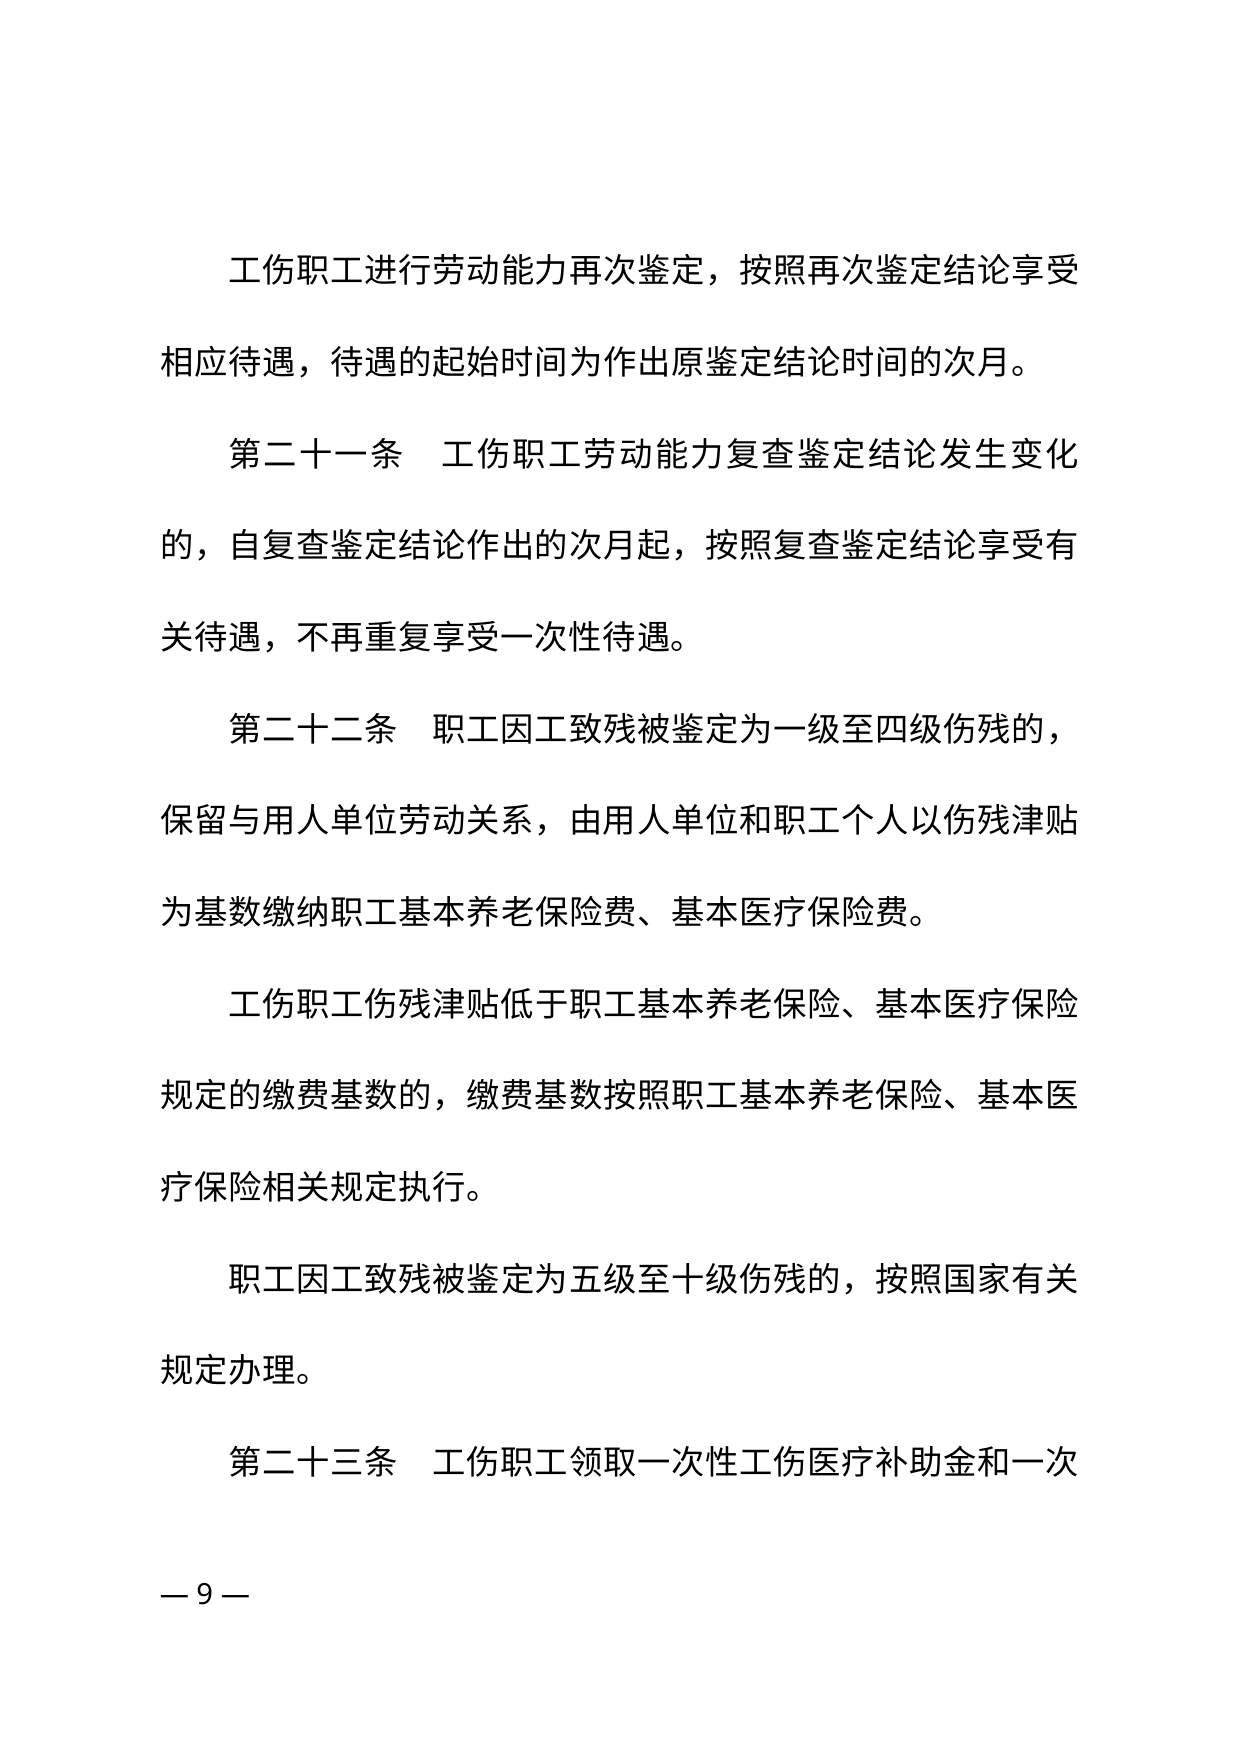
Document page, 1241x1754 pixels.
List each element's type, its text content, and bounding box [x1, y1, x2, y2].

text 工伤职工伤残津贴低于职工基本养老保险、基本医疗保险规定的缴费基数的，缴费基数按照职工基本养老保险、基本医疗保险相关规定执行。 [160, 956, 1080, 1231]
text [160, 1414, 1080, 1506]
text 第二十二条 职工因工致残被鉴定为一级至四级伤残的，保留与用人单位劳动关系，由用人单位和职工个人以伤残津贴为基数缴纳职工基本养老保险费、基本医疗保险费。 [160, 681, 1080, 956]
text 职工因工致残被鉴定为五级至十级伤残的，按照国家有关规定办理。 [160, 1231, 1080, 1414]
text 第二十一条 工伤职工劳动能力复查鉴定结论发生变化的，自复查鉴定结论作出的次月起，按照复查鉴定结论享受有关待遇，不再重复享受一次性待遇。 [160, 406, 1080, 681]
text 工伤职工进行劳动能力再次鉴定，按照再次鉴定结论享受相应待遇，待遇的起始时间为作出原鉴定结论时间的次月。 [160, 222, 1080, 406]
